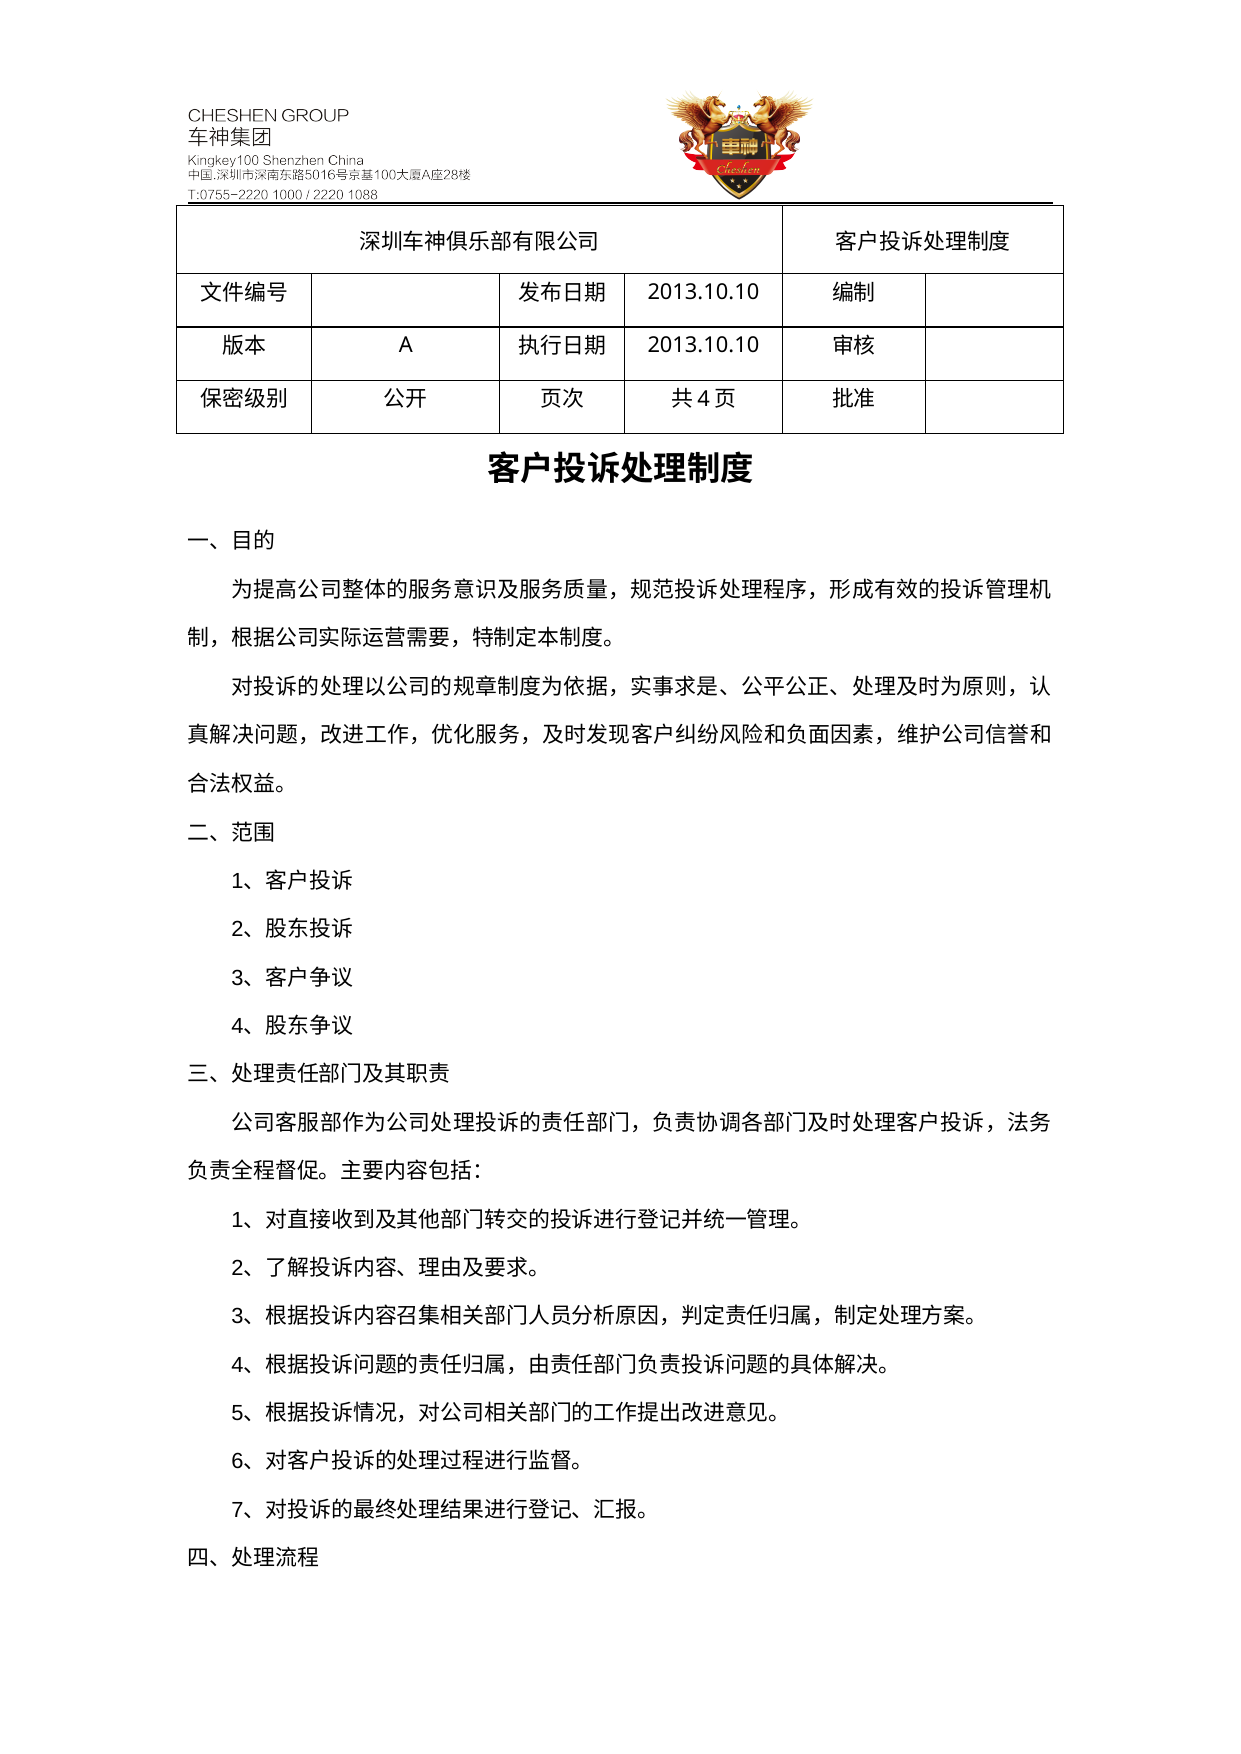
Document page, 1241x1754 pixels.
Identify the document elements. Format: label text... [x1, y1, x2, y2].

table_cell A [312, 328, 499, 379]
table_cell [926, 381, 1063, 433]
table_cell 版本 [177, 328, 311, 379]
table_cell 批准 [783, 381, 925, 433]
table_cell 保密级别 [177, 381, 311, 433]
table_cell 编制 [783, 274, 925, 326]
text 1、客户投诉 [187, 862, 1053, 895]
list 目的 [187, 523, 1053, 555]
picture [187, 108, 471, 200]
list 对直接收到及其他部门转交的投诉进行登记并统一管理。 [187, 1201, 1053, 1234]
text 对投诉的处理以公司的规章制度为依据，实事求是、公平公正、处理及时为原则，认真解决问题，改进工作，优化服务，及时发现客户纠纷风险和负面因素，维护公司信誉和合法权益。 [187, 668, 1053, 798]
table_header 客户投诉处理制度 [783, 206, 1063, 273]
table_cell 2013.10.10 [625, 274, 782, 326]
list 根据投诉情况，对公司相关部门的工作提出改进意见。 [187, 1394, 1053, 1427]
table_cell [926, 274, 1063, 326]
list 范围 [187, 814, 1053, 847]
table_cell 发布日期 [500, 274, 624, 326]
list 对客户投诉的处理过程进行监督。 [187, 1443, 1053, 1475]
table_cell 执行日期 [500, 328, 624, 379]
picture [665, 88, 814, 200]
text 2、股东投诉 [187, 911, 1053, 943]
table_cell 文件编号 [177, 274, 311, 326]
list 处理流程 [187, 1539, 1053, 1572]
text 3、客户争议 [187, 959, 1053, 992]
table_cell [926, 328, 1063, 379]
table_cell 审核 [783, 328, 925, 379]
table_cell 页次 [500, 381, 624, 433]
text 公司客服部作为公司处理投诉的责任部门，负责协调各部门及时处理客户投诉，法务负责全程督促。主要内容包括： [187, 1104, 1053, 1185]
table_cell 公开 [312, 381, 499, 433]
table_cell 2013.10.10 [625, 328, 782, 379]
list 处理责任部门及其职责 [187, 1056, 1053, 1088]
list 对投诉的最终处理结果进行登记、汇报。 [187, 1491, 1053, 1524]
list 根据投诉问题的责任归属，由责任部门负责投诉问题的具体解决。 [187, 1346, 1053, 1379]
text 4、股东争议 [187, 1007, 1053, 1040]
text 为提高公司整体的服务意识及服务质量，规范投诉处理程序，形成有效的投诉管理机制，根据公司实际运营需要，特制定本制度。 [187, 571, 1053, 652]
list 根据投诉内容召集相关部门人员分析原因，判定责任归属，制定处理方案。 [187, 1298, 1053, 1330]
table_cell 共4页 [625, 381, 782, 433]
table_cell [312, 274, 499, 326]
text 客户投诉处理制度 [187, 434, 1053, 499]
list 了解投诉内容、理由及要求。 [187, 1249, 1053, 1282]
table_header 深圳车神俱乐部有限公司 [177, 206, 782, 273]
